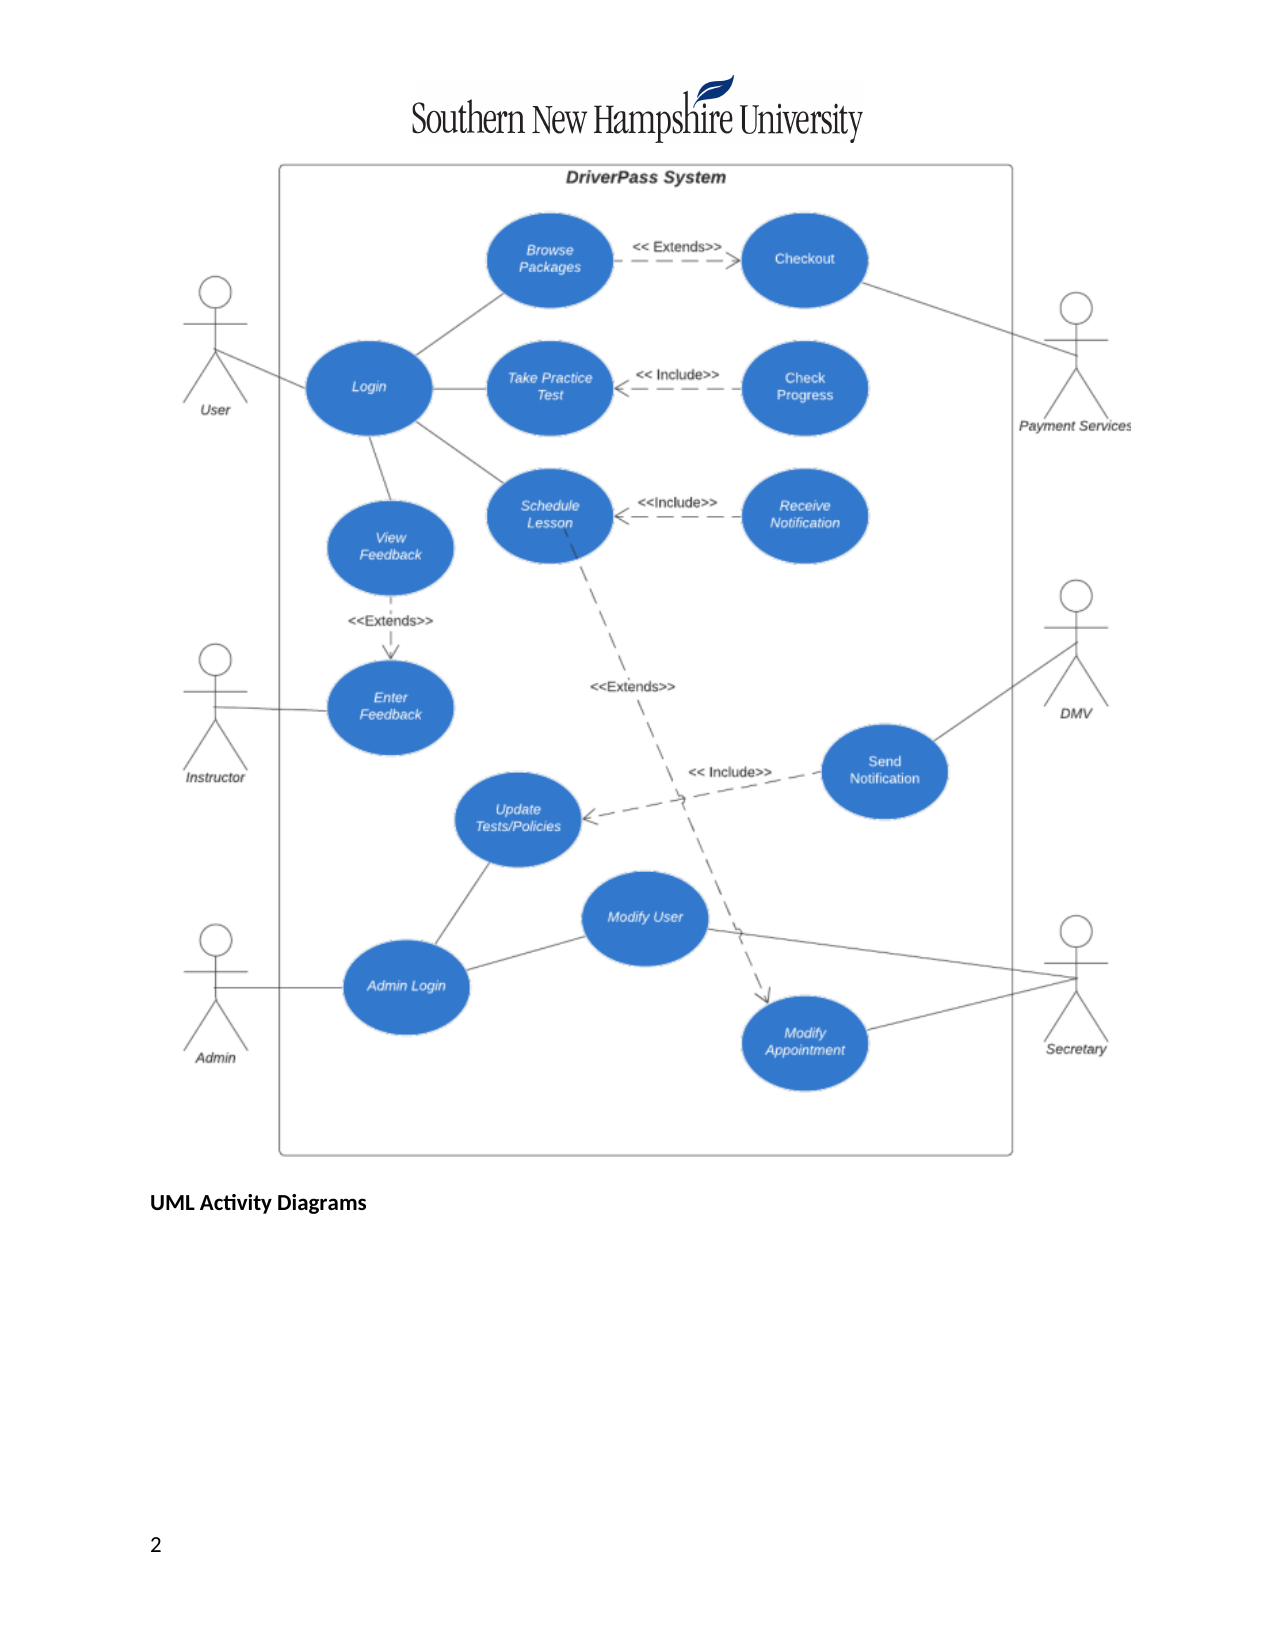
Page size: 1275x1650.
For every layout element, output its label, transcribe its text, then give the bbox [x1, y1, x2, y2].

subtitle UML Activity Diagrams [150, 1188, 1125, 1216]
picture [412, 75, 863, 143]
picture [150, 158, 1131, 1161]
